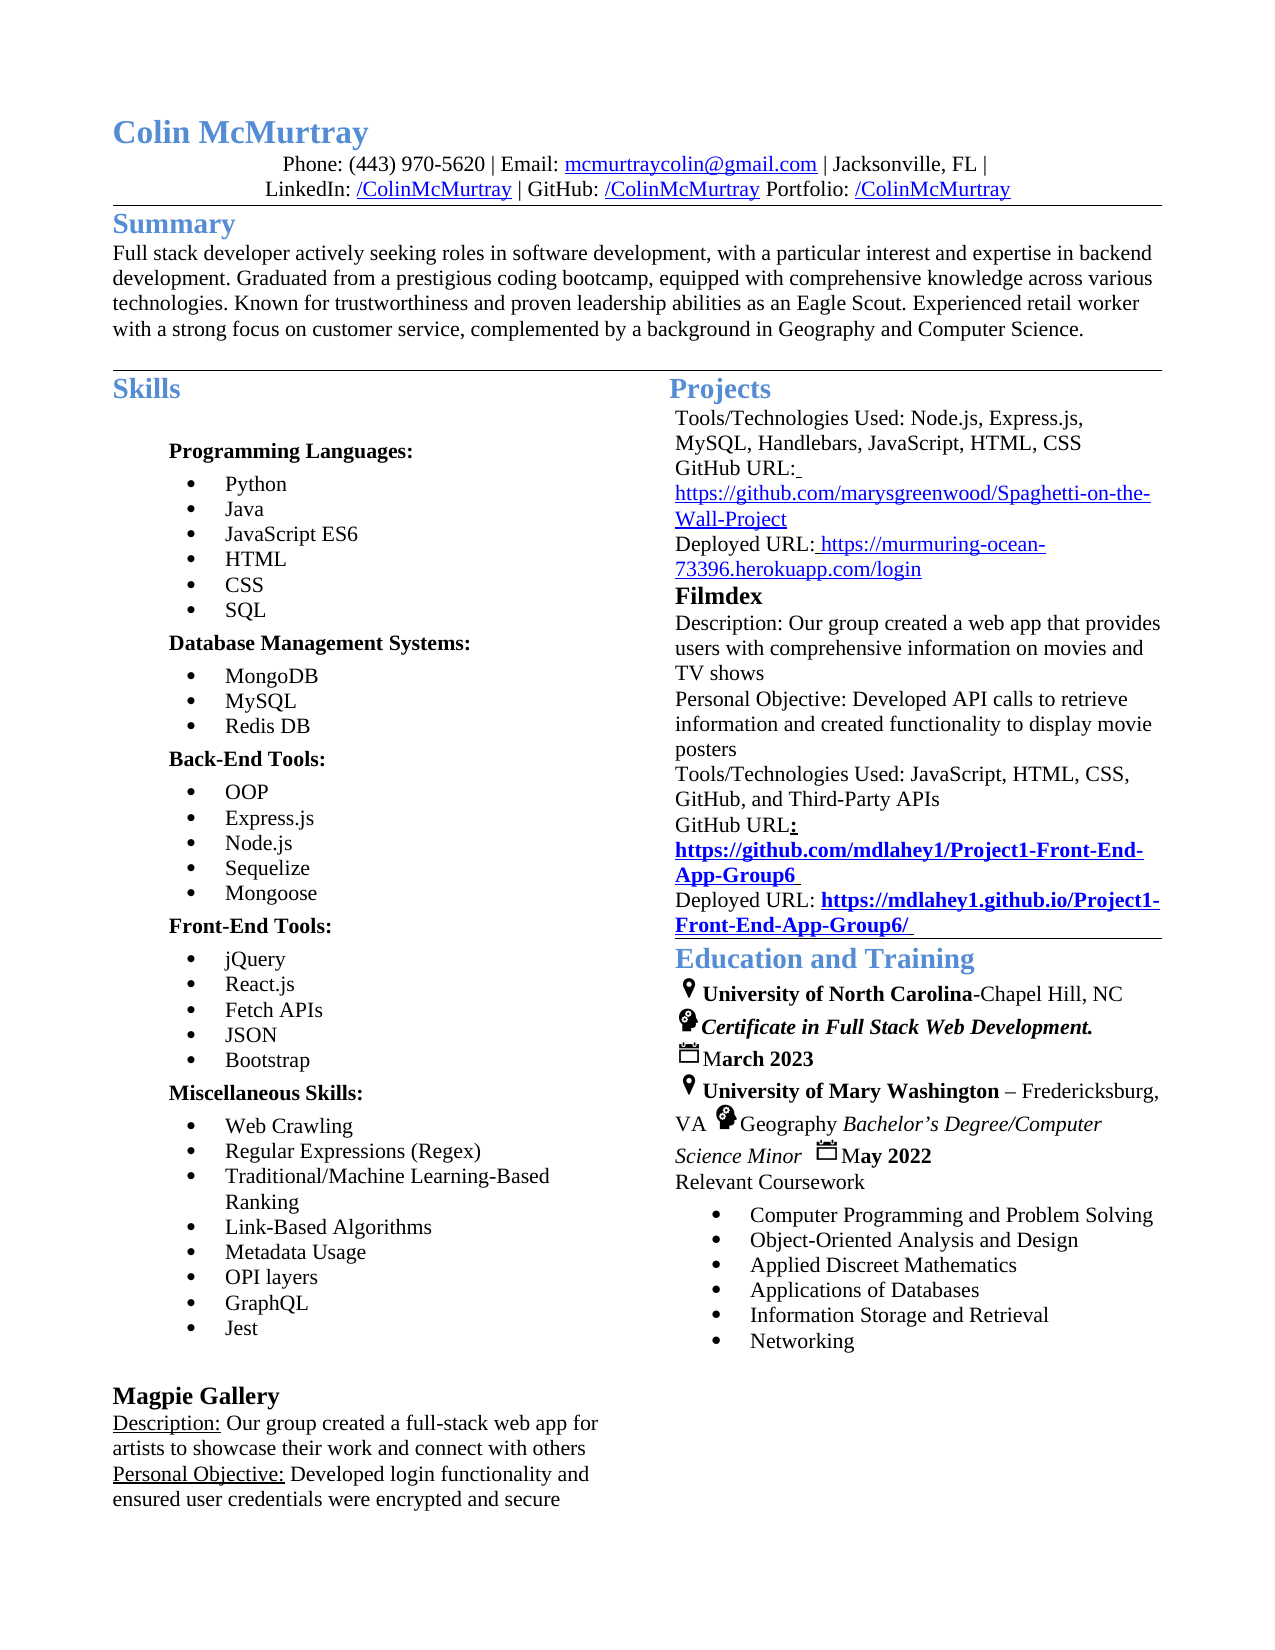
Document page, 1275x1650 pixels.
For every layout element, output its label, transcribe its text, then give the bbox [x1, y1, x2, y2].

list Link-Based Algorithms [187, 1214, 600, 1239]
text GitHub URL: https://github.com/mdlahey1/Project1-Front-End-App-Group6 [675, 812, 1162, 887]
text Description: Our group created a full-stack web app for artists to showcase their work and connect with others [112, 1410, 600, 1461]
list Fetch APIs [187, 997, 600, 1022]
text Phone: (443) 970-5620 | Email: mcmurtraycolin@gmail.com | Jacksonville, FL | [112, 151, 1162, 176]
list Information Storage and Retrieval [712, 1302, 1162, 1328]
list Jest [187, 1315, 600, 1340]
text Personal Objective: Developed API calls to retrieve information and created functionality to display movie posters [675, 686, 1162, 761]
list GraphQL [187, 1289, 600, 1315]
list Applied Discreet Mathematics [712, 1252, 1162, 1277]
list React.js [187, 971, 600, 997]
list Networking [712, 1328, 1162, 1353]
picture [675, 1007, 702, 1034]
list OPI layers [187, 1264, 600, 1289]
list Object-Oriented Analysis and Design [712, 1227, 1162, 1252]
list Redis DB [187, 713, 600, 738]
list OOP [187, 779, 600, 804]
list Front-End Tools: [169, 913, 600, 938]
list Applications of Databases [712, 1277, 1162, 1302]
list jQuery [187, 946, 600, 971]
text University of North Carolina-Chapel Hill, NC Certificate in Full Stack Web Development. March 2023 [675, 974, 1162, 1071]
text LinkedIn: /ColinMcMurtray | GitHub: /ColinMcMurtray Portfolio: /ColinMcMurtray [112, 176, 1162, 206]
list JavaScript ES6 [187, 521, 600, 546]
list CSS [187, 572, 600, 597]
list Java [187, 496, 600, 521]
picture [712, 1103, 740, 1132]
list Miscellaneous Skills: [169, 1080, 600, 1105]
list Relevant Coursework [675, 1169, 1162, 1194]
list Traditional/Machine Learning-Based Ranking [187, 1163, 600, 1214]
list Python [187, 471, 600, 496]
text Tools/Technologies Used: JavaScript, HTML, CSS, GitHub, and Third-Party APIs [675, 761, 1162, 812]
text Tools/Technologies Used: Node.js, Express.js, MySQL, Handlebars, JavaScript, HTML, CSS [675, 405, 1162, 455]
text Education and Training [675, 939, 1162, 974]
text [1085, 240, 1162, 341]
text Summary [112, 206, 1162, 240]
picture [812, 1136, 841, 1164]
list MySQL [187, 688, 600, 713]
text Skills Projects [112, 371, 1162, 405]
list HTML [187, 546, 600, 572]
list Programming Languages: [169, 438, 600, 463]
picture [675, 974, 703, 1002]
list Node.js [187, 830, 600, 855]
list Metadata Usage [187, 1239, 600, 1264]
text Description: Our group created a web app that provides users with comprehensive information on movies and TV shows [675, 610, 1162, 686]
list Database Management Systems: [169, 630, 600, 655]
list JSON [187, 1022, 600, 1047]
list Back-End Tools: [169, 746, 600, 772]
list Sequelize [187, 855, 600, 880]
list Computer Programming and Problem Solving [712, 1202, 1162, 1227]
text Colin McMurtray [112, 112, 1162, 151]
list MongoDB [187, 663, 600, 688]
text GitHub URL: https://github.com/marysgreenwood/Spaghetti-on-the-Wall-Project [675, 455, 1162, 531]
list Regular Expressions (Regex) [187, 1138, 600, 1163]
picture [675, 1038, 703, 1067]
text University of Mary Washington – Fredericksburg, VA Geography Bachelor’s Degree/Computer Science Minor May 2022 [675, 1071, 1162, 1169]
list Mongoose [187, 880, 600, 905]
list Web Crawling [187, 1113, 600, 1138]
text Deployed URL: https://mdlahey1.github.io/Project1-Front-End-App-Group6/ [675, 887, 1162, 938]
text Personal Objective: Developed login functionality and ensured user credentials were encrypted and secure [112, 1461, 600, 1511]
list SQL [187, 597, 600, 622]
text Magpie Gallery [112, 1381, 600, 1410]
text Deployed URL: https://murmuring-ocean-73396.herokuapp.com/login [675, 531, 1162, 581]
list Bootstrap [187, 1047, 600, 1072]
text Filmdex [675, 581, 1162, 610]
list Express.js [187, 804, 600, 830]
picture [675, 1071, 703, 1099]
